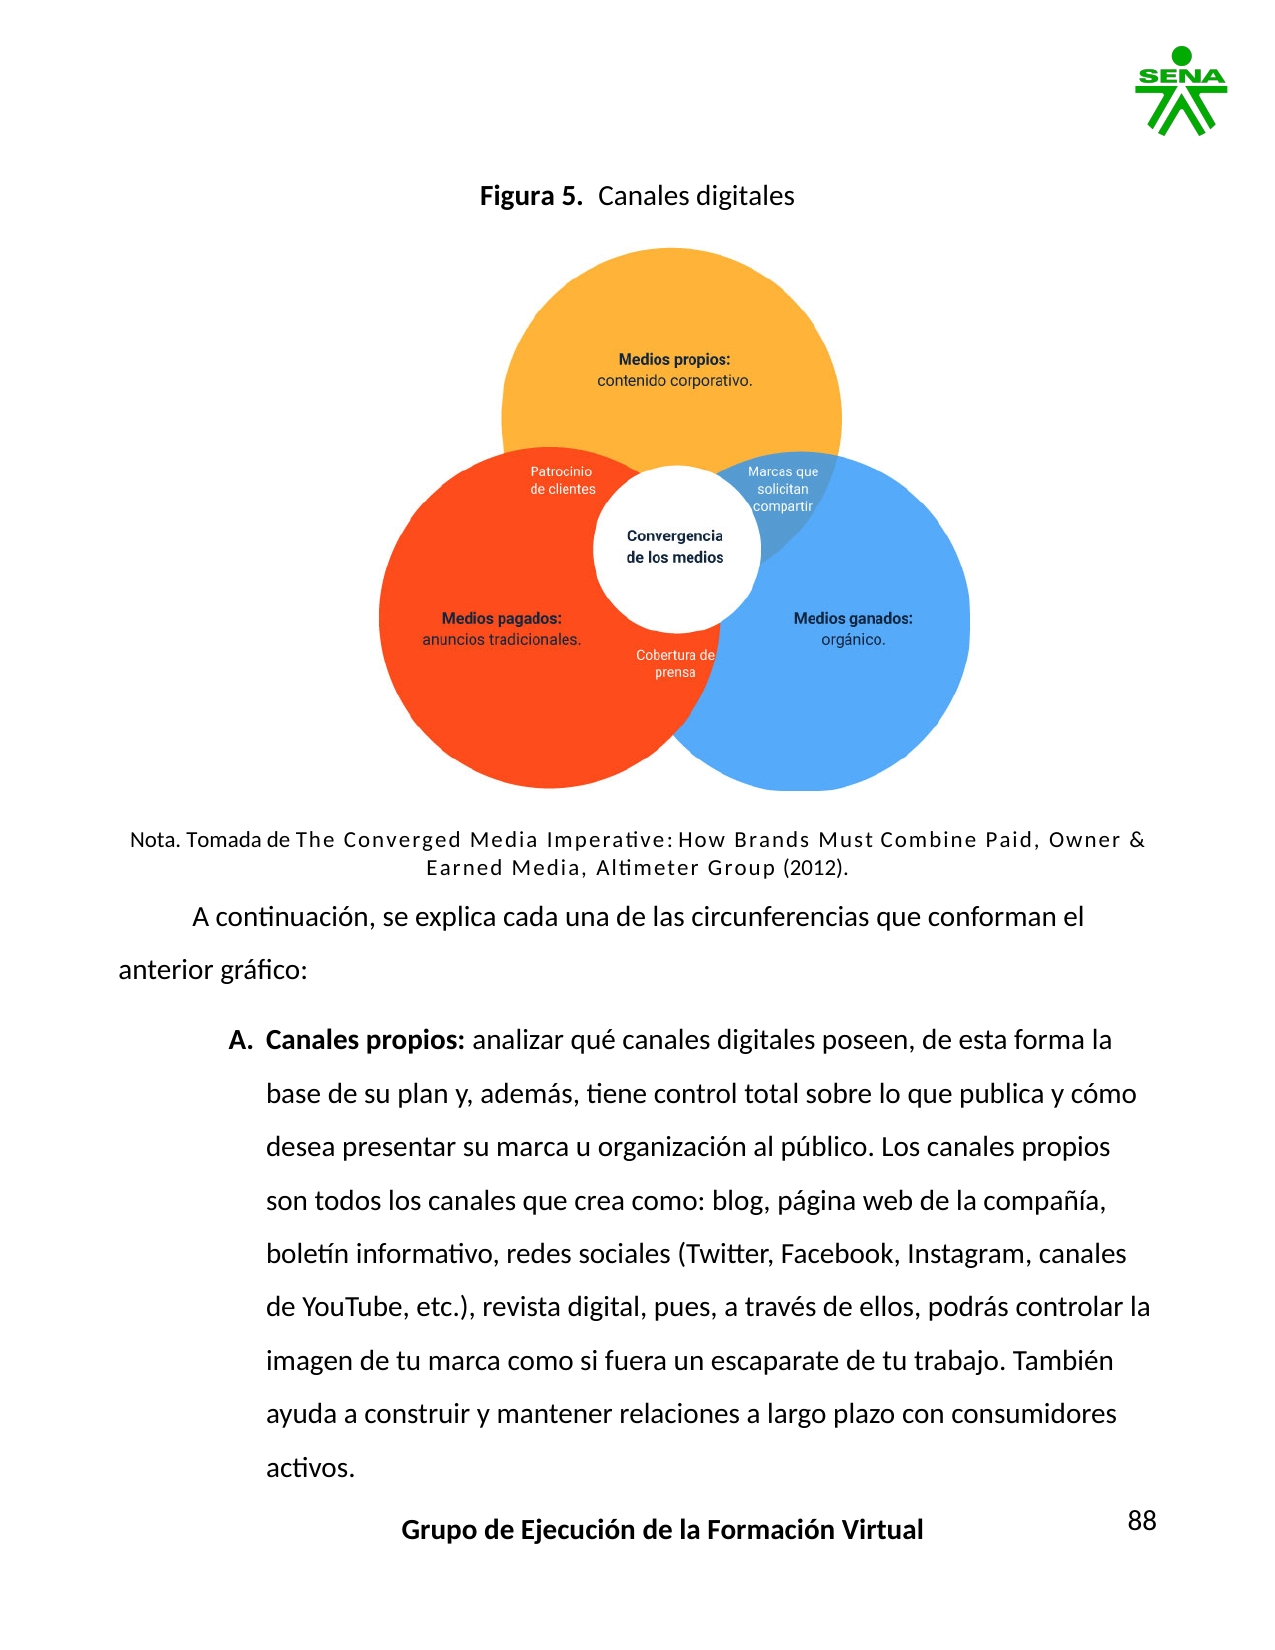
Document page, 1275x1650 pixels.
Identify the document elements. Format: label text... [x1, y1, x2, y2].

text Nota. Tomada de The Converged Media Imperative: How Brands Must Combine Paid, Owner & Earned Media, Altimeter Group (2012). [118, 825, 1157, 881]
picture [379, 247, 970, 791]
picture [1135, 46, 1228, 136]
text Canales digitales [118, 177, 1157, 213]
text A continuación, se explica cada una de las circunferencias que conforman el anterior gráfico: [118, 898, 1157, 987]
